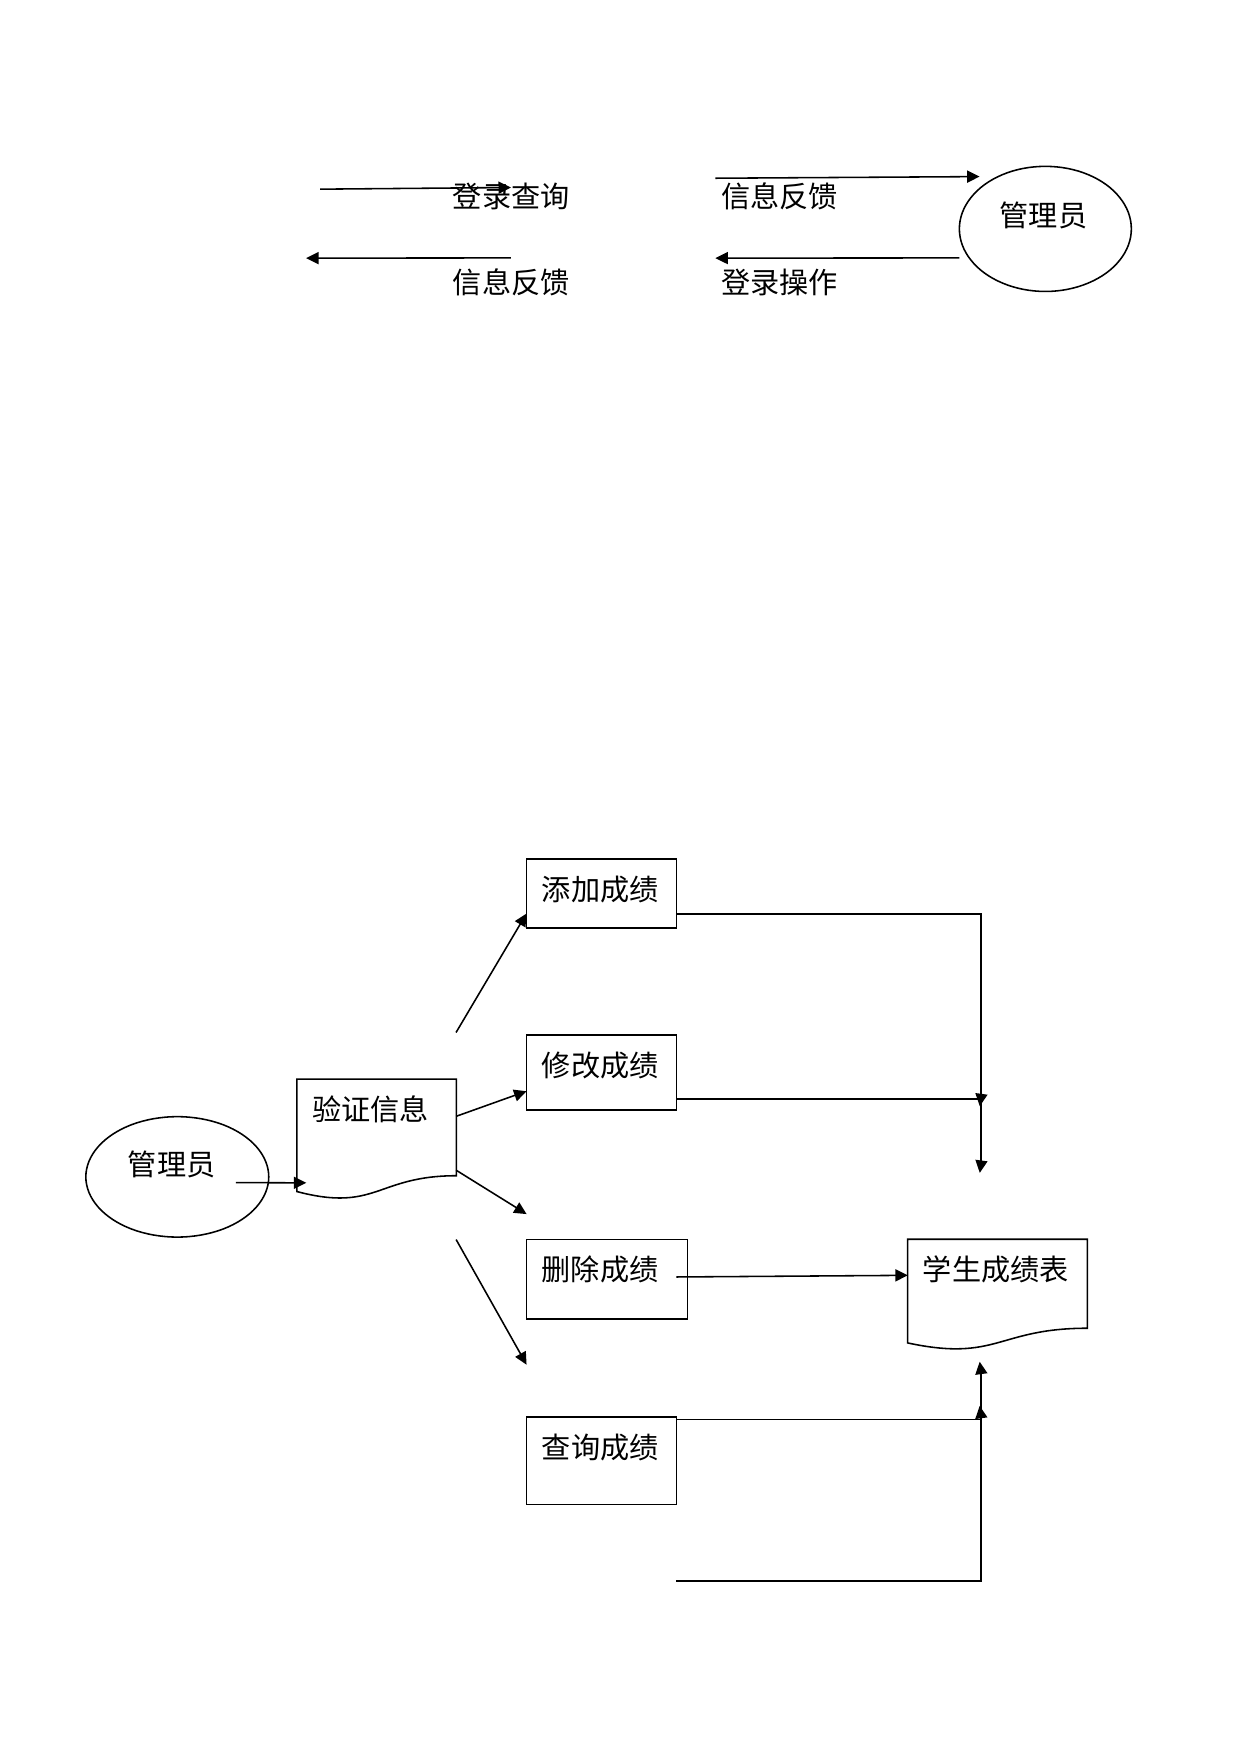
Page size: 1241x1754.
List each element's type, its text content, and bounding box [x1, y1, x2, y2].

list 信息反馈 登录操作 [237, 248, 1053, 313]
list 登录查询 信息反馈 [237, 162, 1053, 227]
